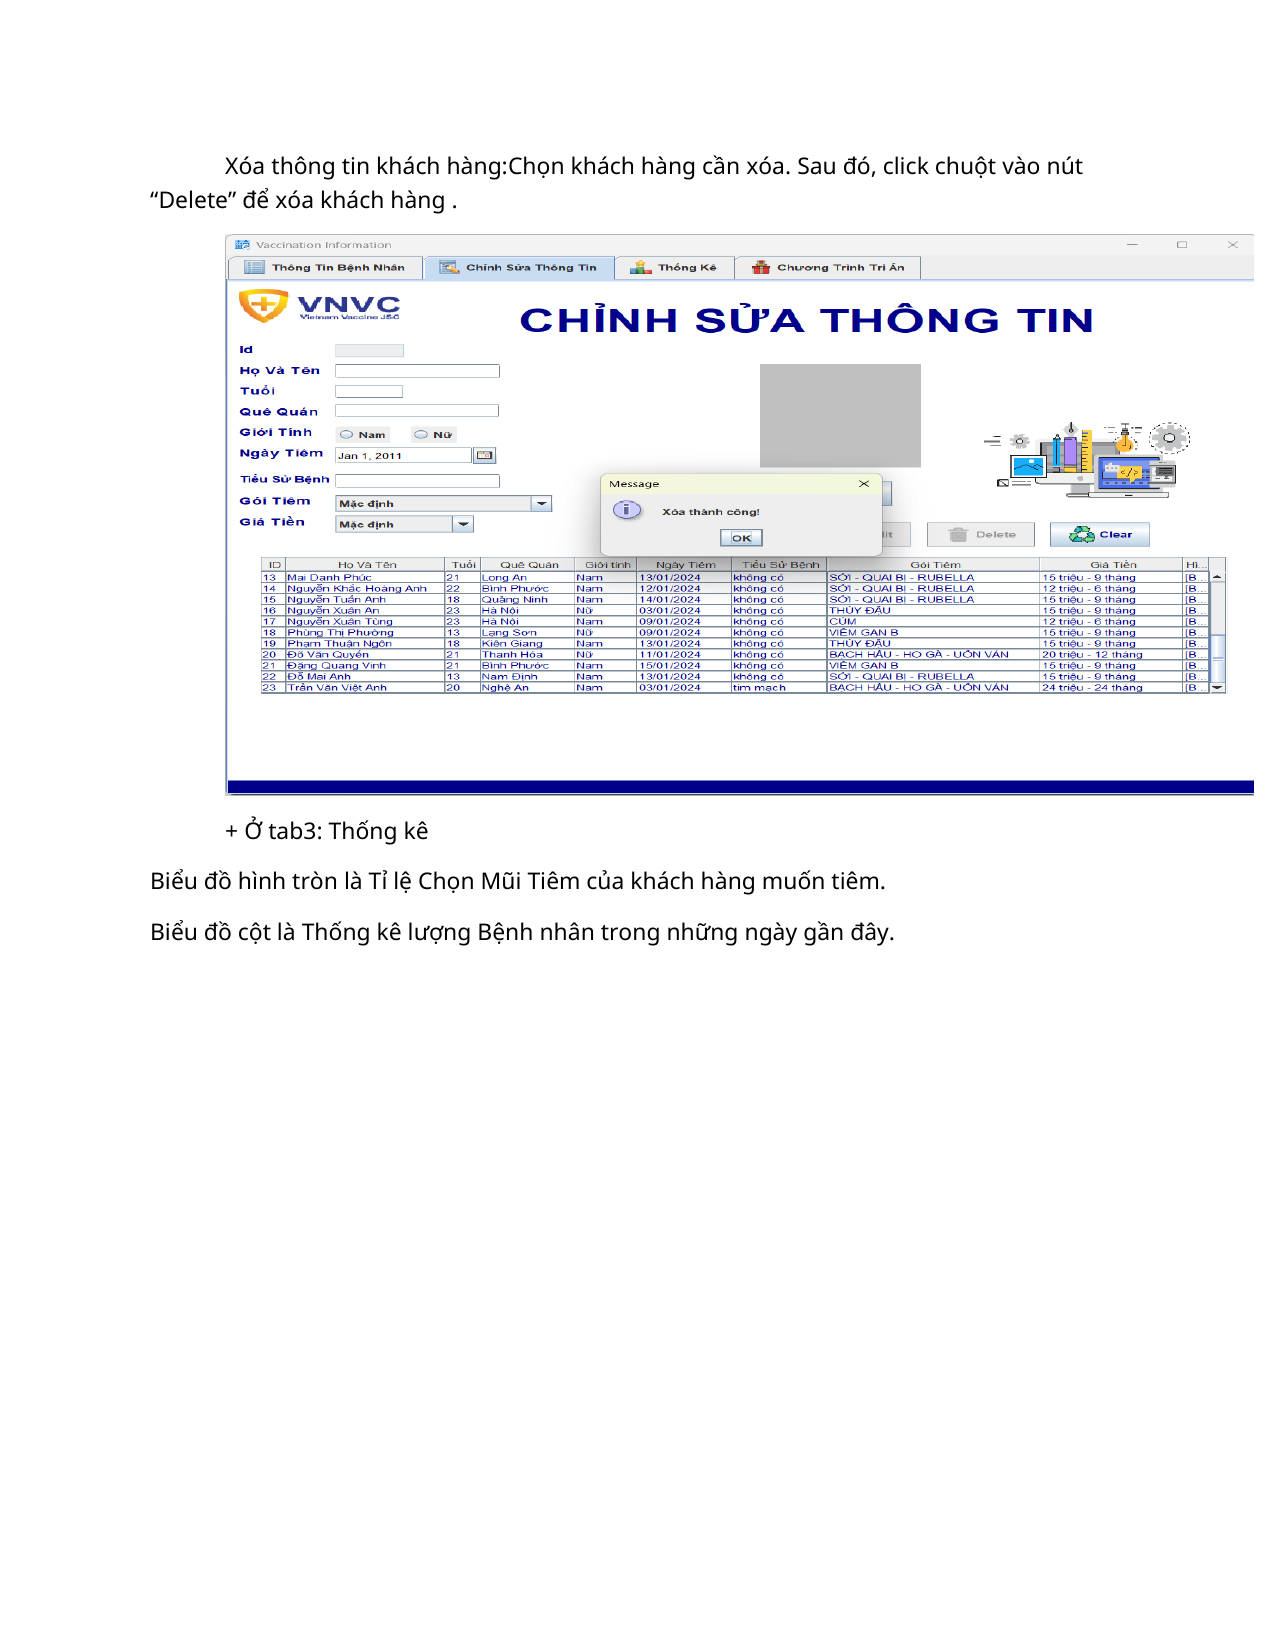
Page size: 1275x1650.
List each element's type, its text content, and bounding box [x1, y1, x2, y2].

text Xóa thông tin khách hàng:Chọn khách hàng cần xóa. Sau đó, click chuột vào nút “Delete” để xóa khách hàng . [150, 150, 1125, 215]
picture [225, 234, 1254, 796]
text Biểu đồ cột là Thống kê lượng Bệnh nhân trong những ngày gần đây. [150, 915, 1125, 947]
text + Ở tab3: Thống kê [150, 814, 1125, 846]
text Biểu đồ hình tròn là Tỉ lệ Chọn Mũi Tiêm của khách hàng muốn tiêm. [150, 865, 1125, 896]
